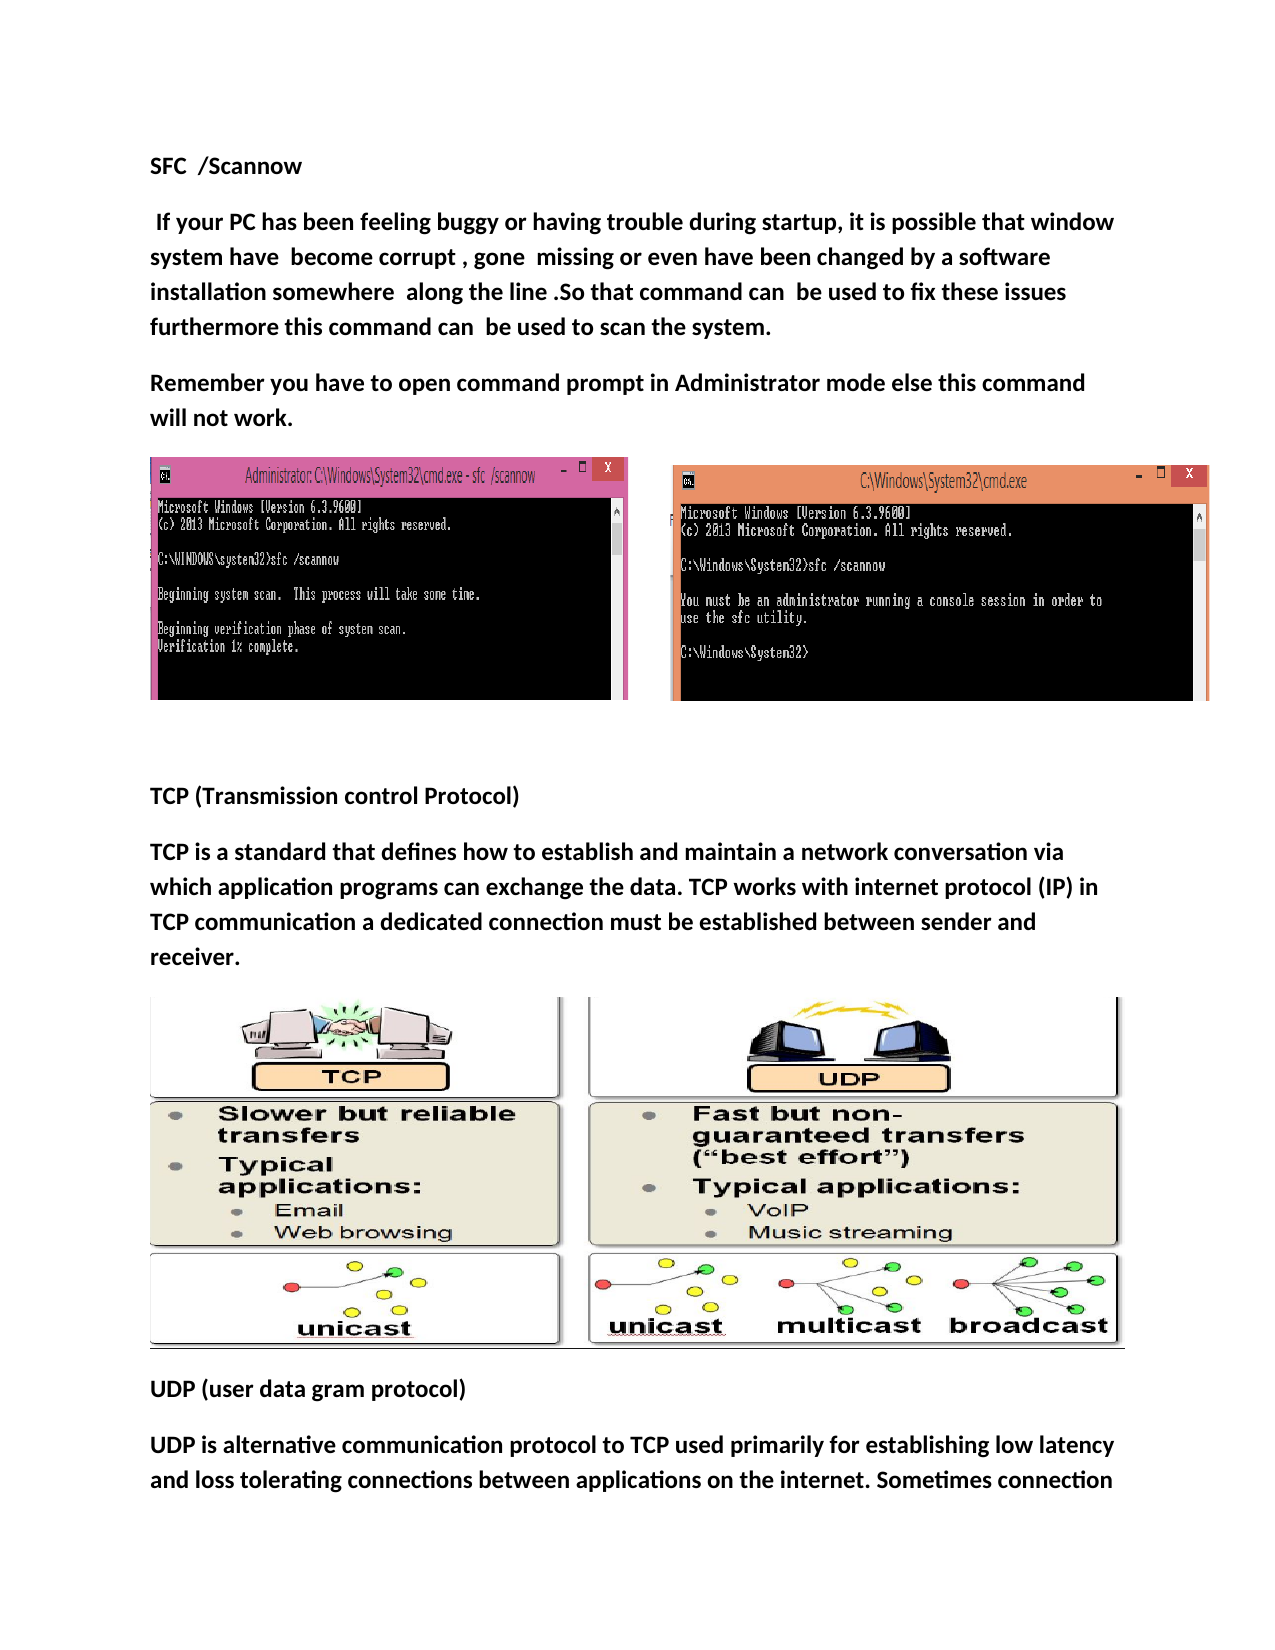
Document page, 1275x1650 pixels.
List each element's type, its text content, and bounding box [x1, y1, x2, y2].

text If your PC has been feeling buggy or having trouble during startup, it is possible that window system have become corrupt , gone missing or even have been changed by a software installation somewhere along the line .So that command can be used to fix these issues furthermore this command can be used to scan the system. [150, 206, 1125, 341]
picture [670, 465, 1210, 701]
text TCP (Transmission control Protocol) [150, 780, 1125, 811]
picture [150, 997, 1125, 1349]
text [150, 1429, 1125, 1495]
text SFC /Scannow [150, 150, 1125, 181]
text Remember you have to open command prompt in Administrator mode else this command will not work. [150, 367, 1125, 432]
text TCP is a standard that defines how to establish and maintain a network conversation via which application programs can exchange the data. TCP works with internet protocol (IP) in TCP communication a dedicated connection must be established between sender and receiver. [150, 836, 1125, 972]
picture [150, 457, 629, 700]
text UDP (user data gram protocol) [150, 1373, 1125, 1404]
